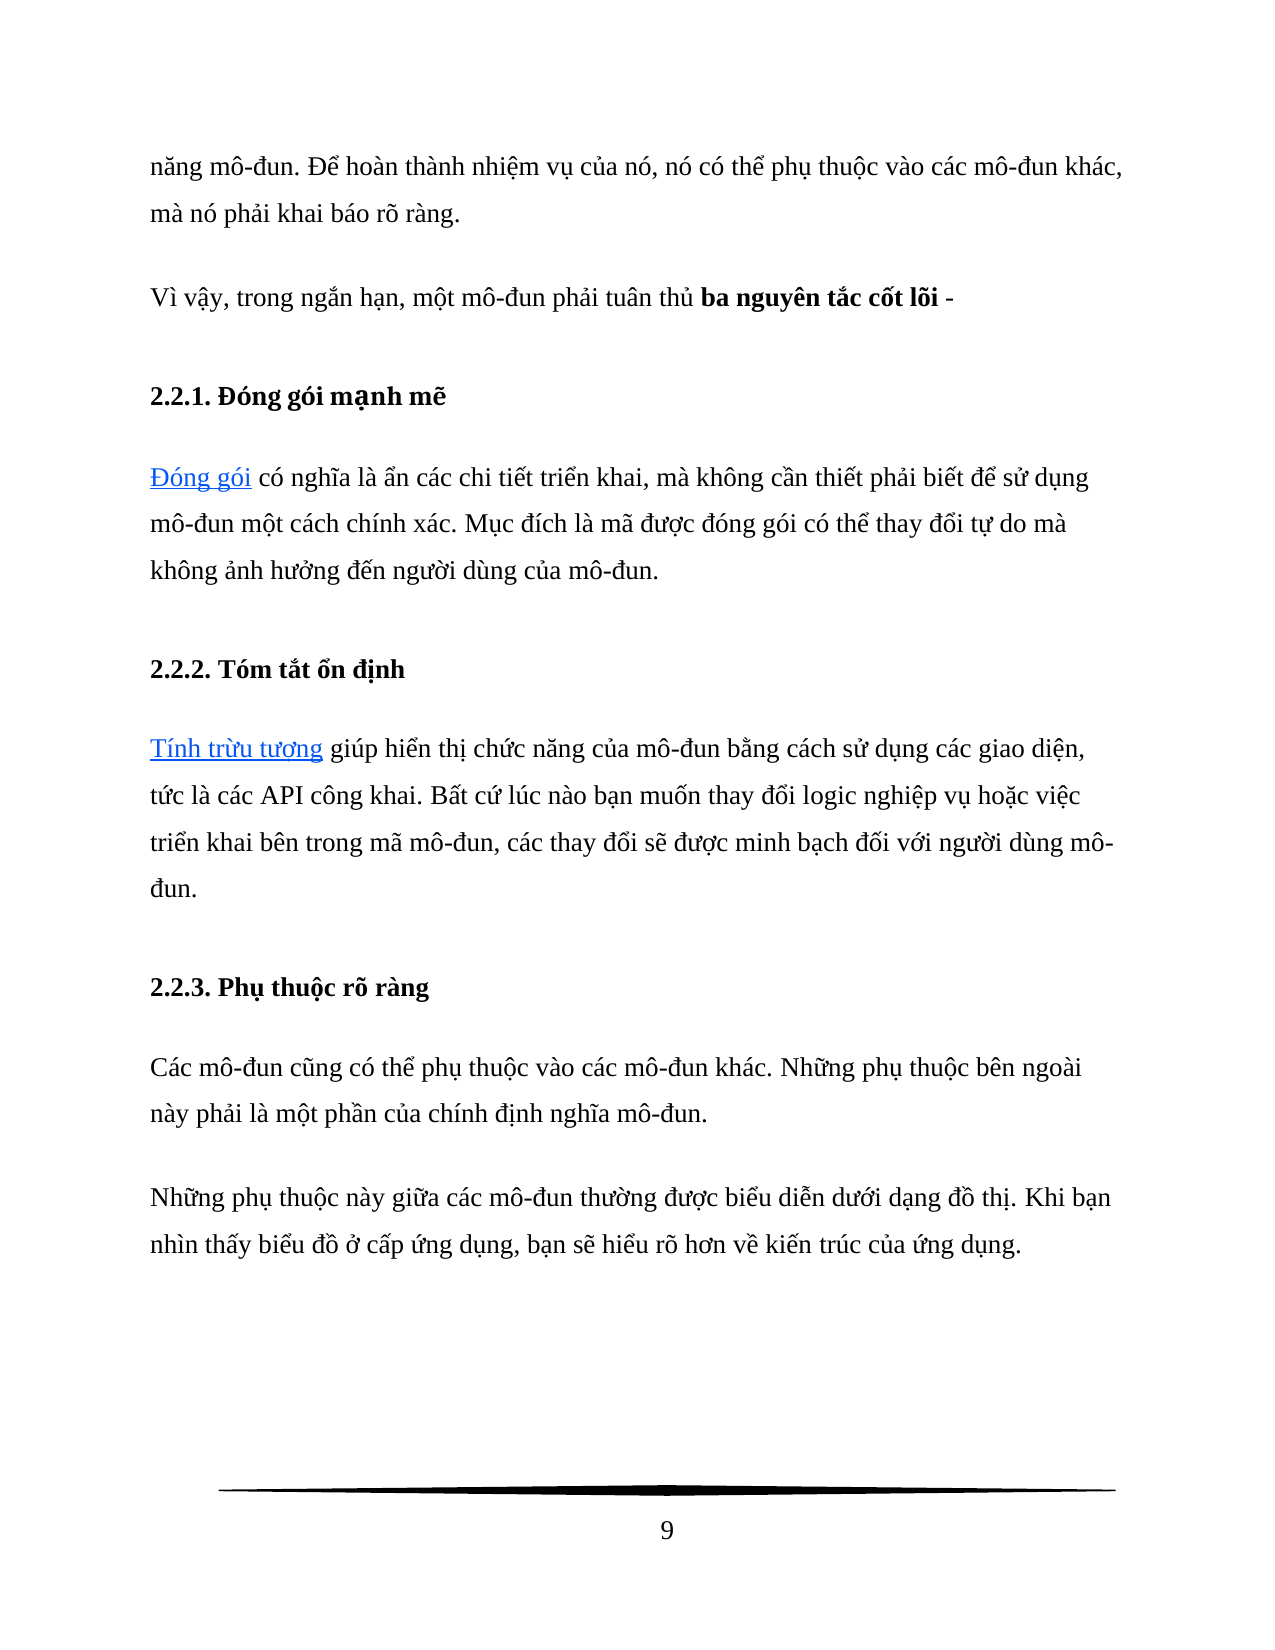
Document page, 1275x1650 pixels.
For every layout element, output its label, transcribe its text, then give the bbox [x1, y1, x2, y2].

subtitle 2.2.2. Tóm tắt ổn định [150, 653, 1125, 684]
text Tính trừu tượng giúp hiển thị chức năng của mô-đun bằng cách sử dụng các giao diện, tức là các API công khai. Bất cứ lúc nào bạn muốn thay đổi logic nghiệp vụ hoặc việc triển khai bên trong mã mô-đun, các thay đổi sẽ được minh bạch đối với người dùng mô-đun. [150, 732, 1125, 903]
subtitle 2.2.1. Đóng gói mạnh mẽ [150, 380, 1125, 412]
subtitle 2.2.3. Phụ thuộc rõ ràng [150, 971, 1125, 1003]
text Những phụ thuộc này giữa các mô-đun thường được biểu diễn dưới dạng đồ thị. Khi bạn nhìn thấy biểu đồ ở cấp ứng dụng, bạn sẽ hiểu rõ hơn về kiến ​​trúc của ứng dụng. [150, 1181, 1125, 1259]
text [150, 150, 1125, 228]
text Các mô-đun cũng có thể phụ thuộc vào các mô-đun khác. Những phụ thuộc bên ngoài này phải là một phần của chính định nghĩa mô-đun. [150, 1051, 1125, 1128]
text Đóng gói có nghĩa là ẩn các chi tiết triển khai, mà không cần thiết phải biết để sử dụng mô-đun một cách chính xác. Mục đích là mã được đóng gói có thể thay đổi tự do mà không ảnh hưởng đến người dùng của mô-đun. [150, 461, 1125, 585]
text Vì vậy, trong ngắn hạn, một mô-đun phải tuân thủ ba nguyên tắc cốt lõi - [150, 281, 1125, 312]
